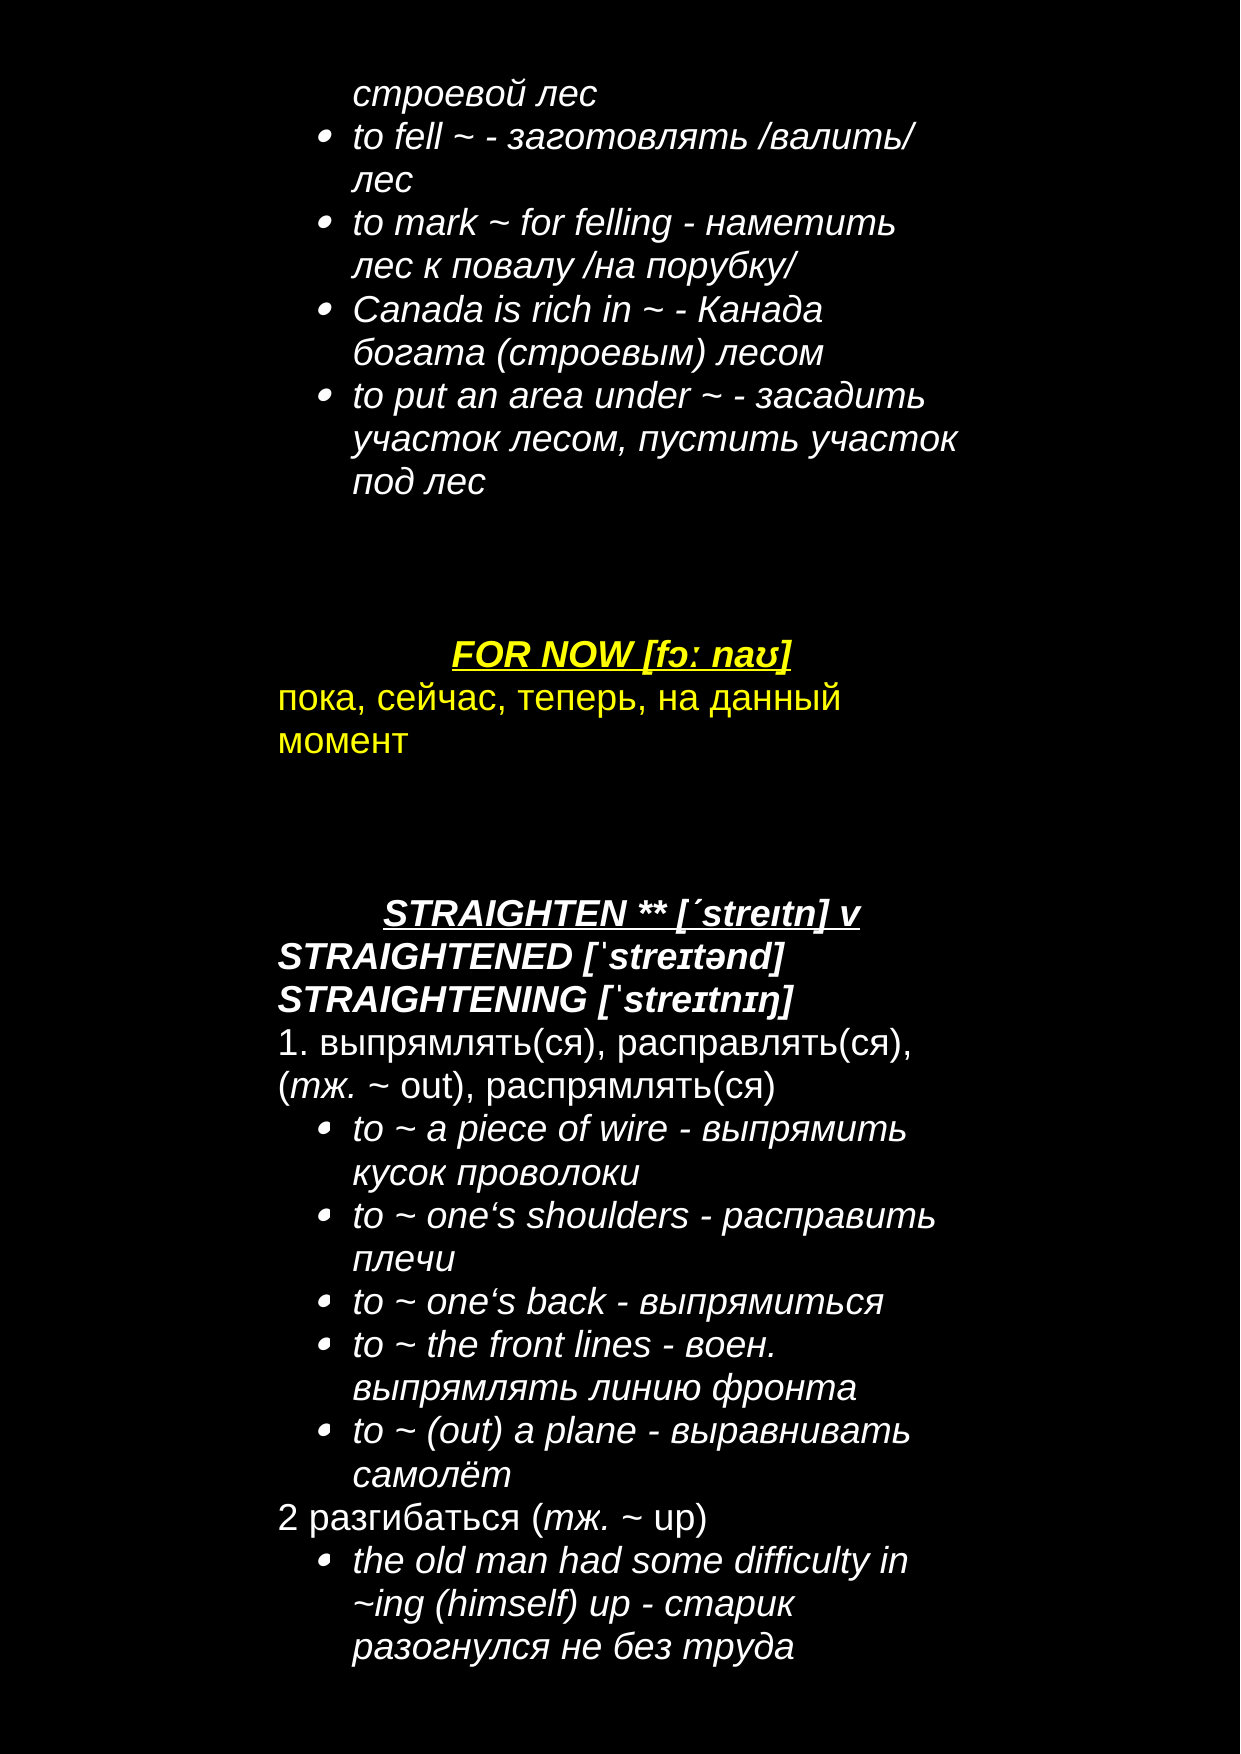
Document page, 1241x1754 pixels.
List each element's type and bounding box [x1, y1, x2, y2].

table_header [270, 62, 976, 1692]
